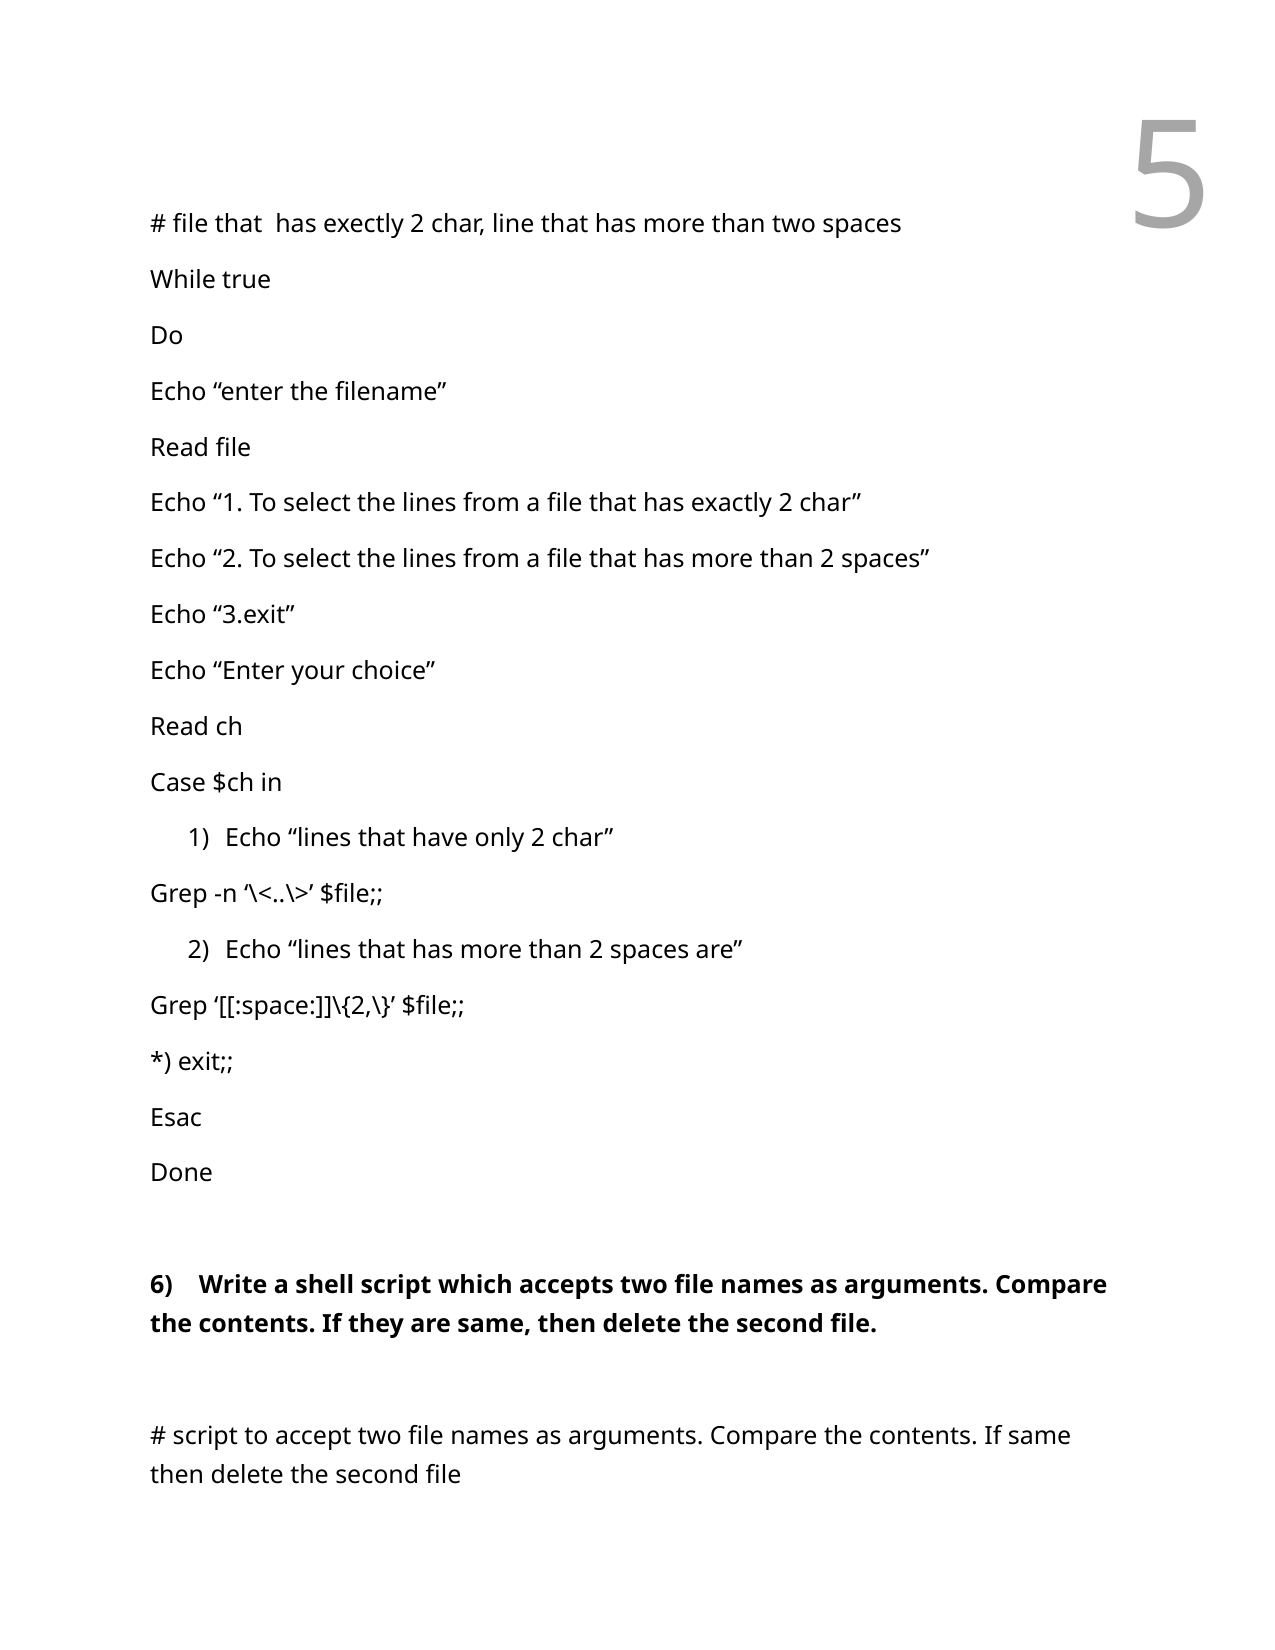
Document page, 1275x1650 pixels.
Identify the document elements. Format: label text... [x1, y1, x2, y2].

text Grep ‘[[:space:]]\{2,\}’ $file;; [150, 987, 1125, 1022]
text Echo “1. To select the lines from a file that has exactly 2 char” [150, 485, 1125, 519]
text Do [150, 317, 1125, 352]
text Echo “2. To select the lines from a file that has more than 2 spaces” [150, 541, 1125, 575]
text Done [150, 1155, 1125, 1189]
text 6) Write a shell script which accepts two file names as arguments. Compare the contents. If they are same, then delete the second file. [150, 1267, 1125, 1340]
text Echo “Enter your choice” [150, 652, 1125, 687]
text Read file [150, 429, 1125, 463]
text Esac [150, 1099, 1125, 1133]
text Echo “enter the filename” [150, 373, 1125, 407]
text # script to accept two file names as arguments. Compare the contents. If same then delete the second file [150, 1417, 1125, 1491]
text *) exit;; [150, 1043, 1125, 1077]
text # file that has exectly 2 char, line that has more than two spaces [150, 206, 1125, 240]
list Echo “lines that has more than 2 spaces are” [187, 932, 1125, 966]
text Read ch [150, 708, 1125, 742]
text Echo “3.exit” [150, 597, 1125, 631]
text Case $ch in [150, 764, 1125, 798]
text Grep -n ‘\<..\>’ $file;; [150, 876, 1125, 910]
list Echo “lines that have only 2 char” [187, 820, 1125, 854]
text While true [150, 262, 1125, 296]
